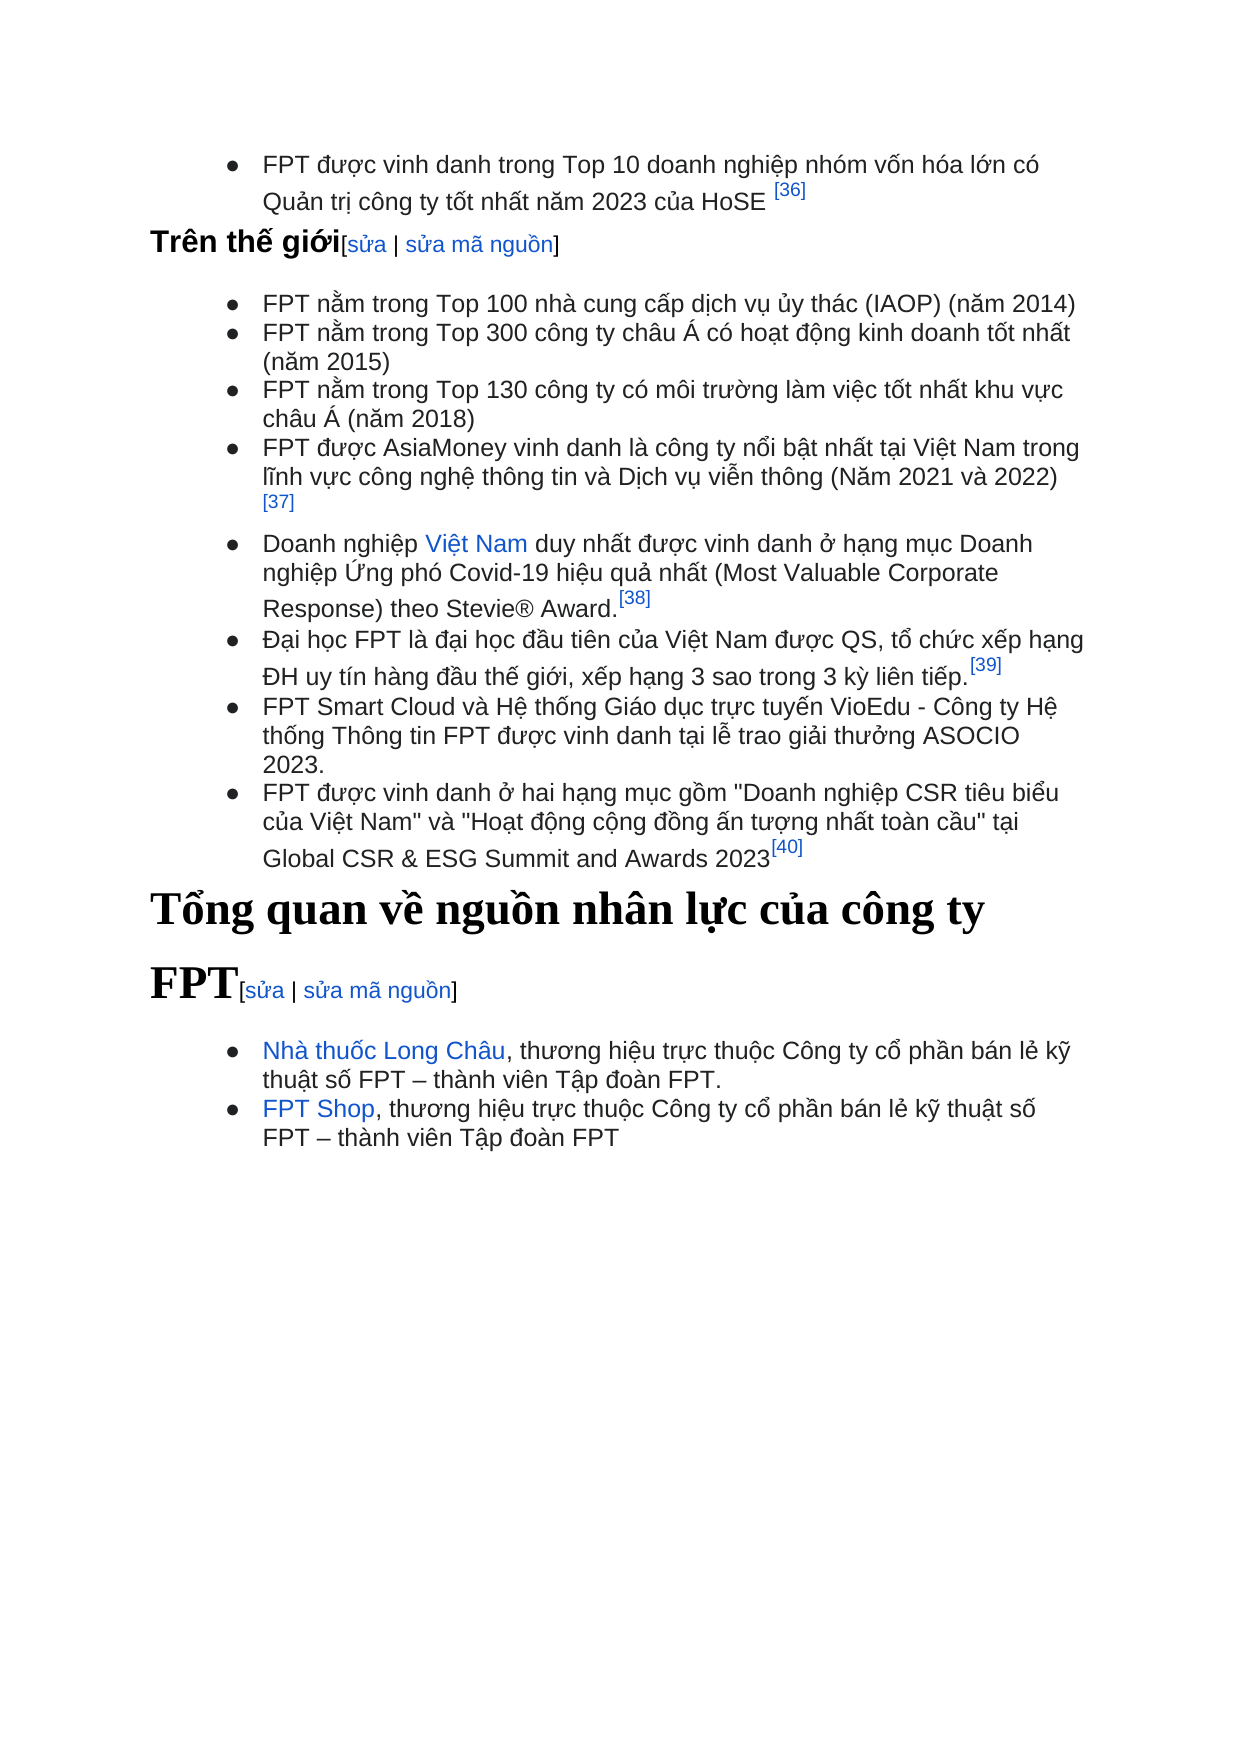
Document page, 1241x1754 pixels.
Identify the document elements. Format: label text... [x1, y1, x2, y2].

list FPT nằm trong Top 130 công ty có môi trường làm việc tốt nhất khu vực châu Á (năm 2018) [225, 376, 1090, 433]
list FPT được vinh danh trong Top 10 doanh nghiệp nhóm vốn hóa lớn có Quản trị công ty tốt nhất năm 2023 của HoSE [36] [225, 150, 1090, 217]
list FPT nằm trong Top 100 nhà cung cấp dịch vụ ủy thác (IAOP) (năm 2014) [225, 289, 1090, 318]
list FPT Shop, thương hiệu trực thuộc Công ty cổ phần bán lẻ kỹ thuật số FPT – thành viên Tập đoàn FPT [225, 1094, 1090, 1151]
list FPT được AsiaMoney vinh danh là công ty nổi bật nhất tại Việt Nam trong lĩnh vực công nghệ thông tin và Dịch vụ viễn thông (Năm 2021 và 2022) [37] [225, 433, 1090, 529]
list FPT nằm trong Top 300 công ty châu Á có hoạt động kinh doanh tốt nhất (năm 2015) [225, 318, 1090, 376]
list Đại học FPT là đại học đầu tiên của Việt Nam được QS, tổ chức xếp hạng ĐH uy tín hàng đầu thế giới, xếp hạng 3 sao trong 3 kỳ liên tiếp.[39] [225, 625, 1090, 692]
list FPT được vinh danh ở hai hạng mục gồm "Doanh nghiệp CSR tiêu biểu của Việt Nam" và "Hoạt động cộng đồng ấn tượng nhất toàn cầu" tại Global CSR & ESG Summit and Awards 2023[40] [225, 778, 1090, 874]
list Doanh nghiệp Việt Nam duy nhất được vinh danh ở hạng mục Doanh nghiệp Ứng phó Covid-19 hiệu quả nhất (Most Valuable Corporate Response) theo Stevie® Award.[38] [225, 529, 1090, 625]
text Trên thế giới[sửa | sửa mã nguồn] [150, 223, 1090, 259]
list Nhà thuốc Long Châu, thương hiệu trực thuộc Công ty cổ phần bán lẻ kỹ thuật số FPT – thành viên Tập đoàn FPT. [225, 1036, 1090, 1094]
list FPT Smart Cloud và Hệ thống Giáo dục trực tuyến VioEdu - Công ty Hệ thống Thông tin FPT được vinh danh tại lễ trao giải thưởng ASOCIO 2023. [225, 692, 1090, 778]
text Tổng quan về nguồn nhân lực của công ty FPT[sửa | sửa mã nguồn] [150, 881, 1090, 1008]
